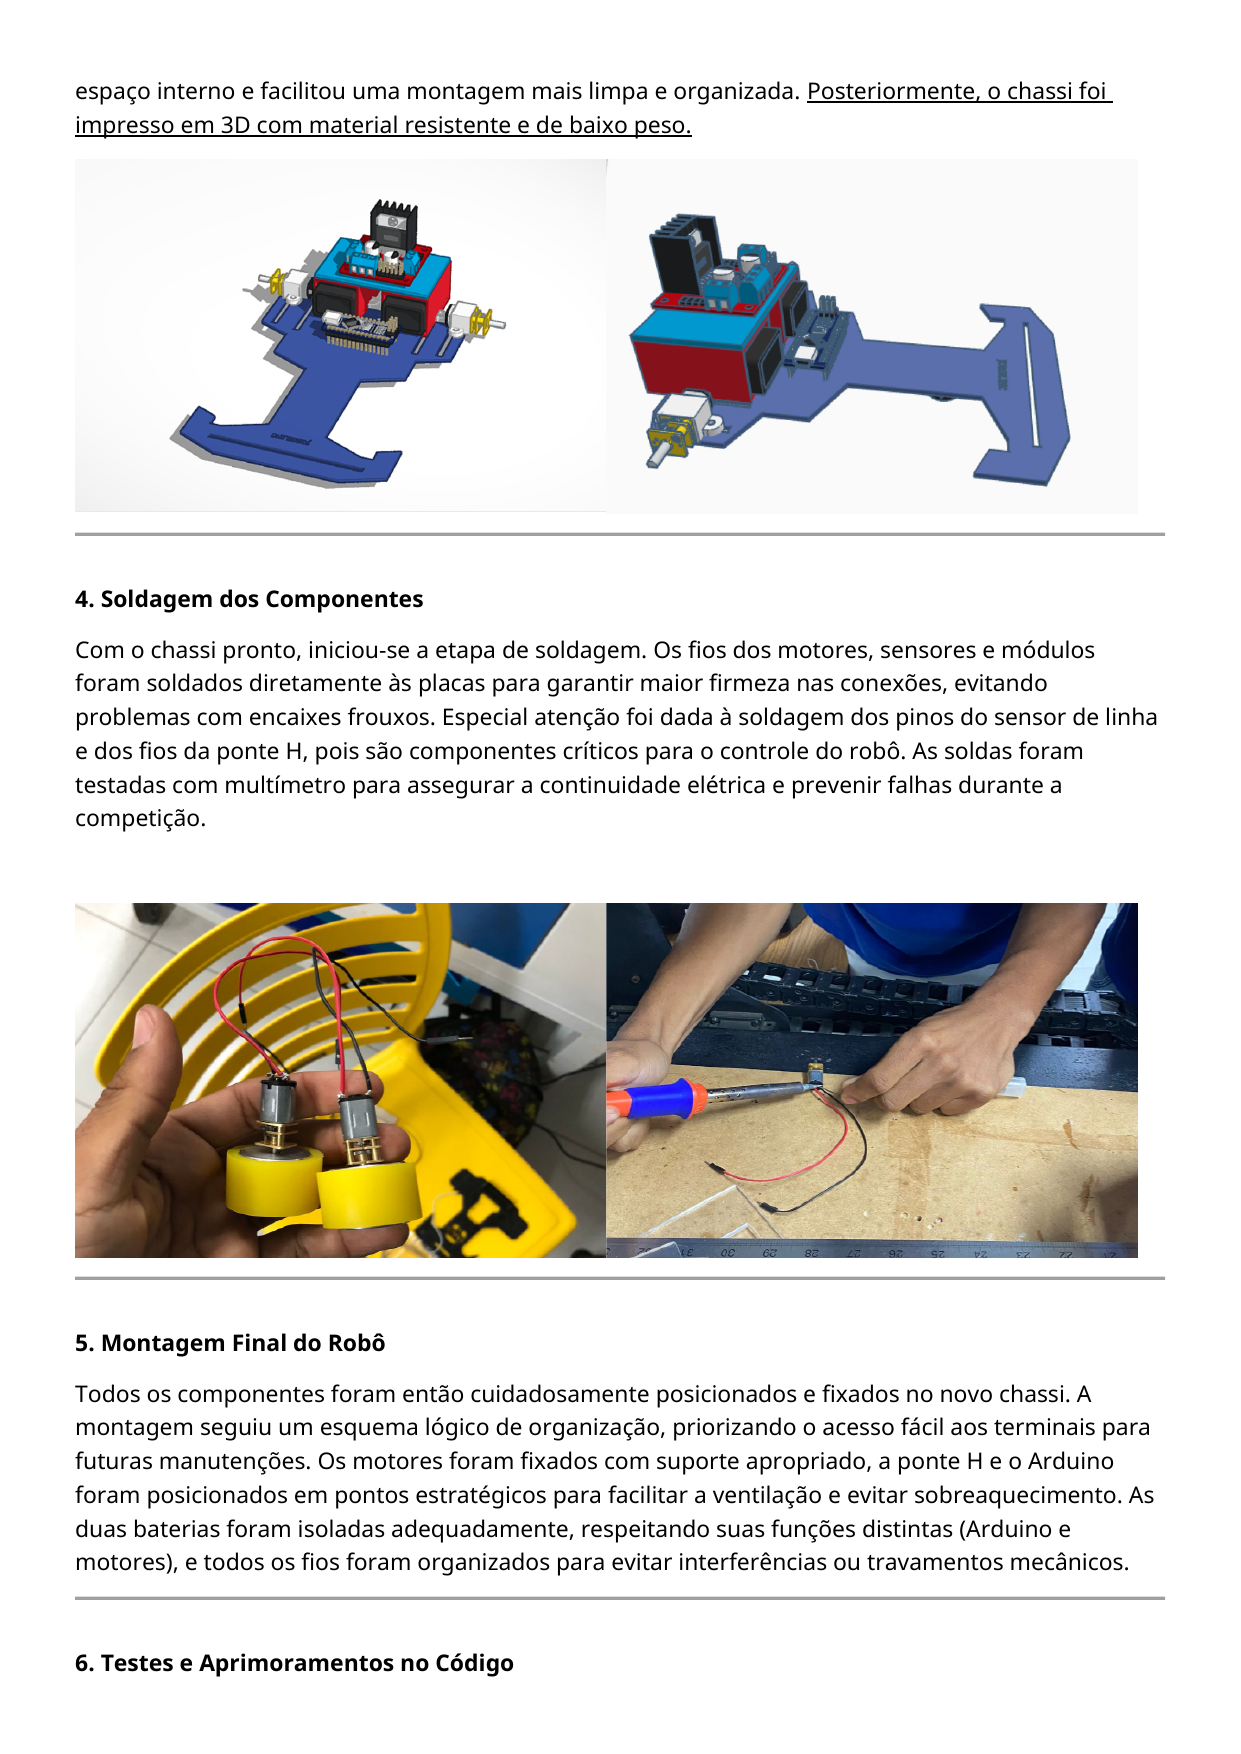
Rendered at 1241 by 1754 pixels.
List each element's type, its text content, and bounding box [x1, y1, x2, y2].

picture [75, 903, 1138, 1258]
text 5. Montagem Final do Robô [75, 1327, 1165, 1358]
picture [75, 159, 1138, 514]
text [75, 75, 1165, 140]
text Todos os componentes foram então cuidadosamente posicionados e fixados no novo chassi. A montagem seguiu um esquema lógico de organização, priorizando o acesso fácil aos terminais para futuras manutenções. Os motores foram fixados com suporte apropriado, a ponte H e o Arduino foram posicionados em pontos estratégicos para facilitar a ventilação e evitar sobreaquecimento. As duas baterias foram isoladas adequadamente, respeitando suas funções distintas (Arduino e motores), e todos os fios foram organizados para evitar interferências ou travamentos mecânicos. [75, 1377, 1165, 1577]
text 4. Soldagem dos Componentes [75, 583, 1165, 614]
text Com o chassi pronto, iniciou-se a etapa de soldagem. Os fios dos motores, sensores e módulos foram soldados diretamente às placas para garantir maior firmeza nas conexões, evitando problemas com encaixes frouxos. Especial atenção foi dada à soldagem dos pinos do sensor de linha e dos fios da ponte H, pois são componentes críticos para o controle do robô. As soldas foram testadas com multímetro para assegurar a continuidade elétrica e prevenir falhas durante a competição. [75, 633, 1165, 833]
text 6. Testes e Aprimoramentos no Código [75, 1647, 1165, 1678]
